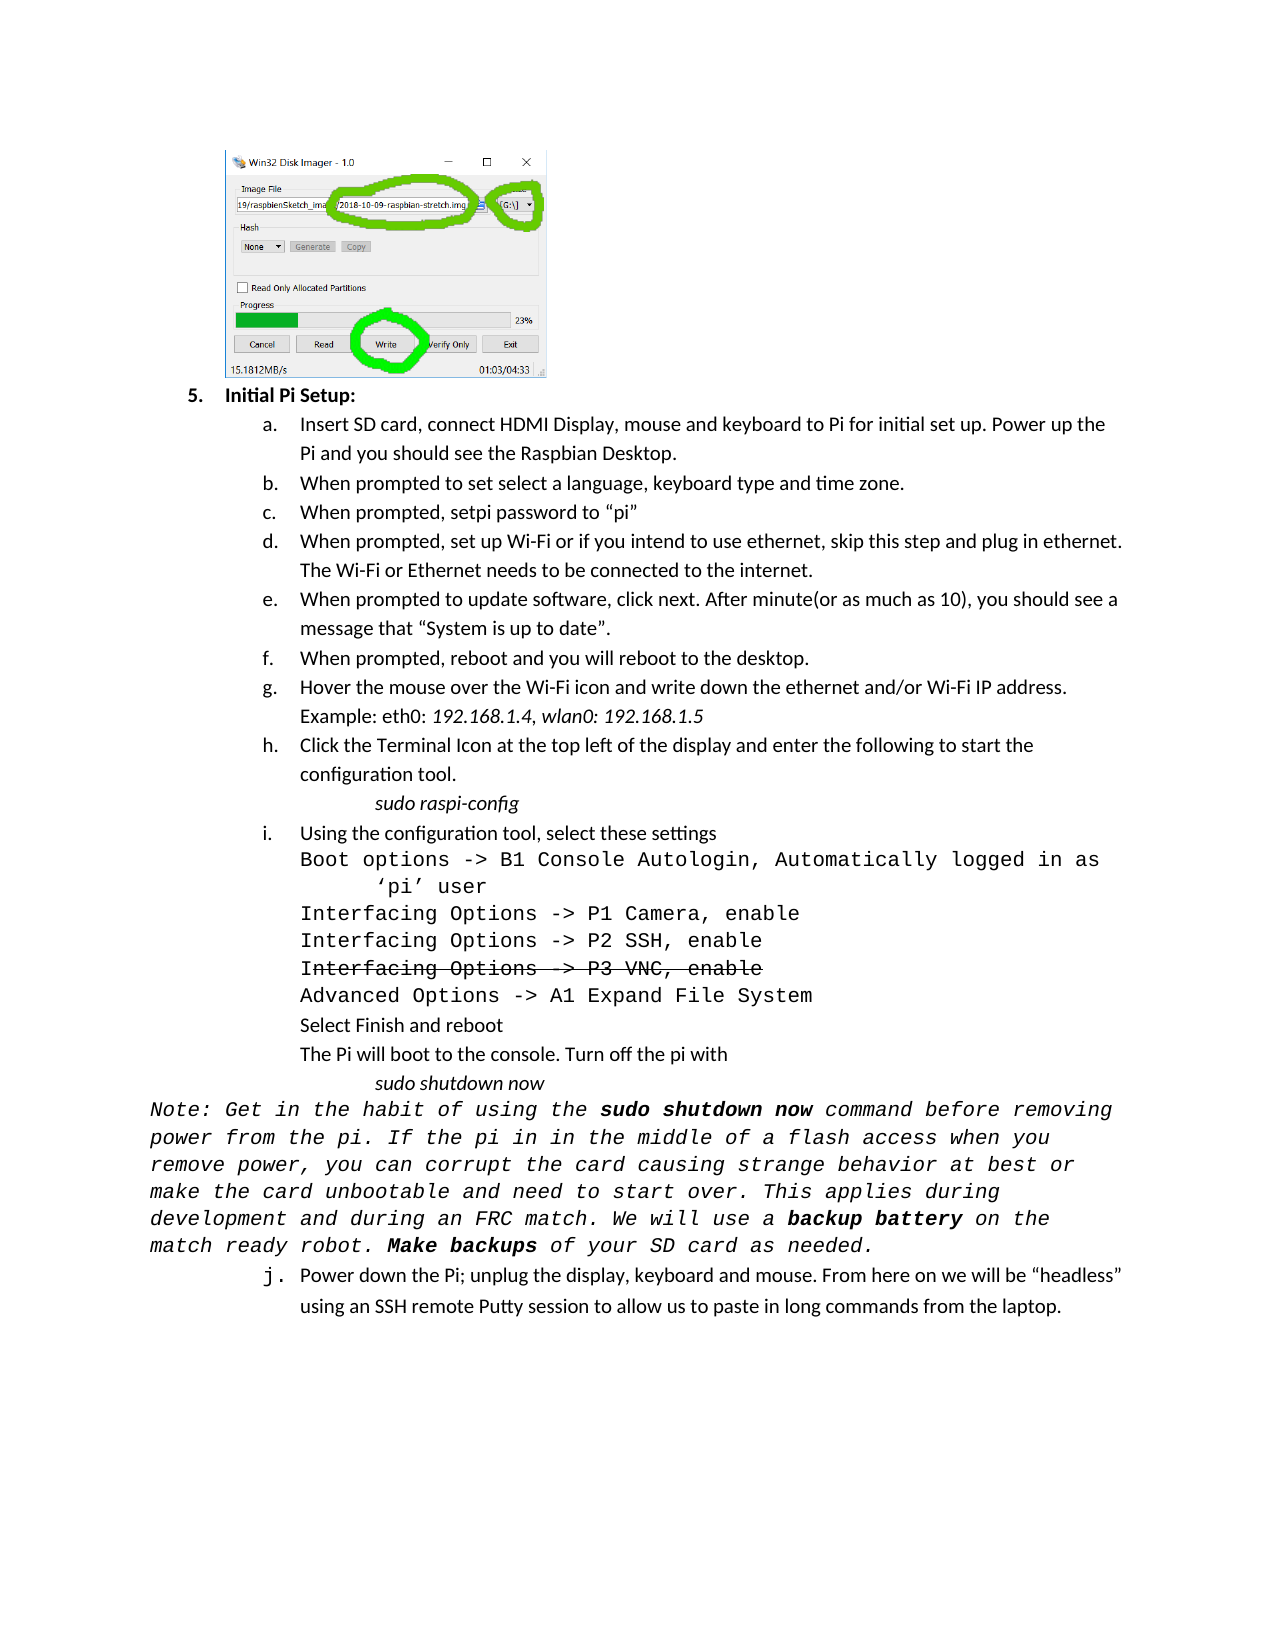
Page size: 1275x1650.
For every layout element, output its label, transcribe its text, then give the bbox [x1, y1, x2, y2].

list Power down the Pi; unplug the display, keyboard and mouse. From here on we will be “headless” using an SSH remote Putty session to allow us to paste in long commands from the laptop. [262, 1263, 1125, 1318]
list Select Finish and reboot [300, 1012, 1125, 1037]
list Using the configuration tool, select these settings [262, 820, 1125, 845]
list When prompted to set select a language, keyboard type and time zone. [262, 470, 1125, 495]
list Hover the mouse over the Wi-Fi icon and write down the ethernet and/or Wi-Fi IP address. Example: eth0: 192.168.1.4, wlan0: 192.168.1.5 [262, 674, 1125, 728]
list When prompted, setpi password to “pi” [262, 499, 1125, 524]
list Insert SD card, connect HDMI Display, mouse and keyboard to Pi for initial set up. Power up the Pi and you should see the Raspbian Desktop. [262, 411, 1125, 466]
list sudo raspi-config [375, 791, 1125, 816]
list When prompted to update software, click next. After minute(or as much as 10), you should see a message that “System is up to date”. [262, 586, 1125, 641]
list Interfacing Options -> P2 SSH, enable [300, 930, 1125, 954]
list Click the Terminal Icon at the top left of the display and enter the following to start the configuration tool. [262, 732, 1125, 787]
list Interfacing Options -> P3 VNC, enable [300, 958, 1125, 981]
list Note: Get in the habit of using the sudo shutdown now command before removing power from the pi. If the pi in in the middle of a flash access when you remove power, you can corrupt the card causing strange behavior at best or make the card unbootable and need to start over. This applies during development and during an FRC match. We will use a backup battery on the match ready robot. Make backups of your SD card as needed. [150, 1099, 1125, 1259]
list When prompted, set up Wi-Fi or if you intend to use ethernet, skip this step and plug in ethernet. The Wi-Fi or Ethernet needs to be connected to the internet. [262, 528, 1125, 583]
list When prompted, reboot and you will reboot to the desktop. [262, 645, 1125, 670]
list Interfacing Options -> P1 Camera, enable [300, 903, 1125, 927]
list Initial Pi Setup: [187, 382, 1125, 408]
list Advanced Options -> A1 Expand File System [300, 985, 1125, 1008]
list sudo shutdown now [375, 1070, 1125, 1096]
list The Pi will boot to the console. Turn off the pi with [300, 1041, 1125, 1067]
picture [225, 150, 547, 378]
list Boot options -> B1 Console Autologin, Automatically logged in as ‘pi’ user [300, 849, 1125, 900]
